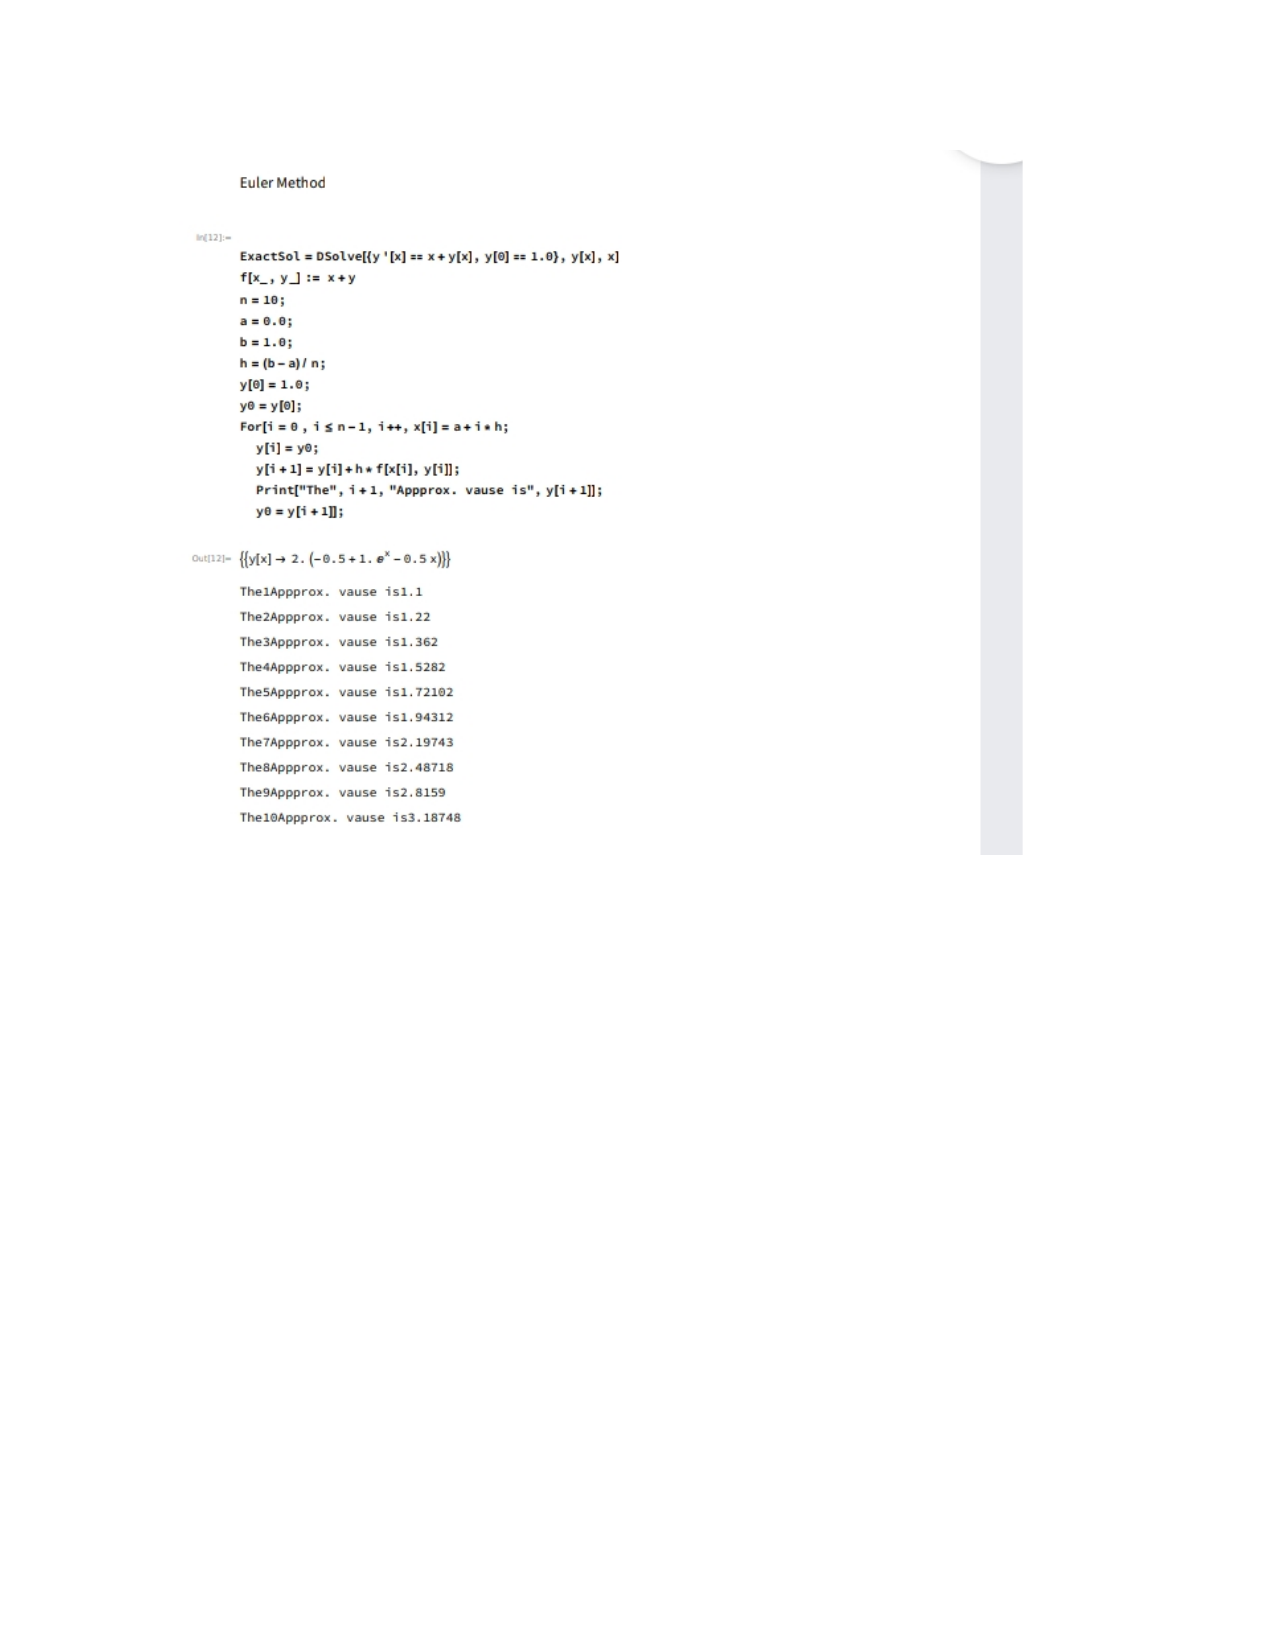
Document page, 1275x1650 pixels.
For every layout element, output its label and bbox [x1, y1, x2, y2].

picture [150, 150, 1023, 855]
